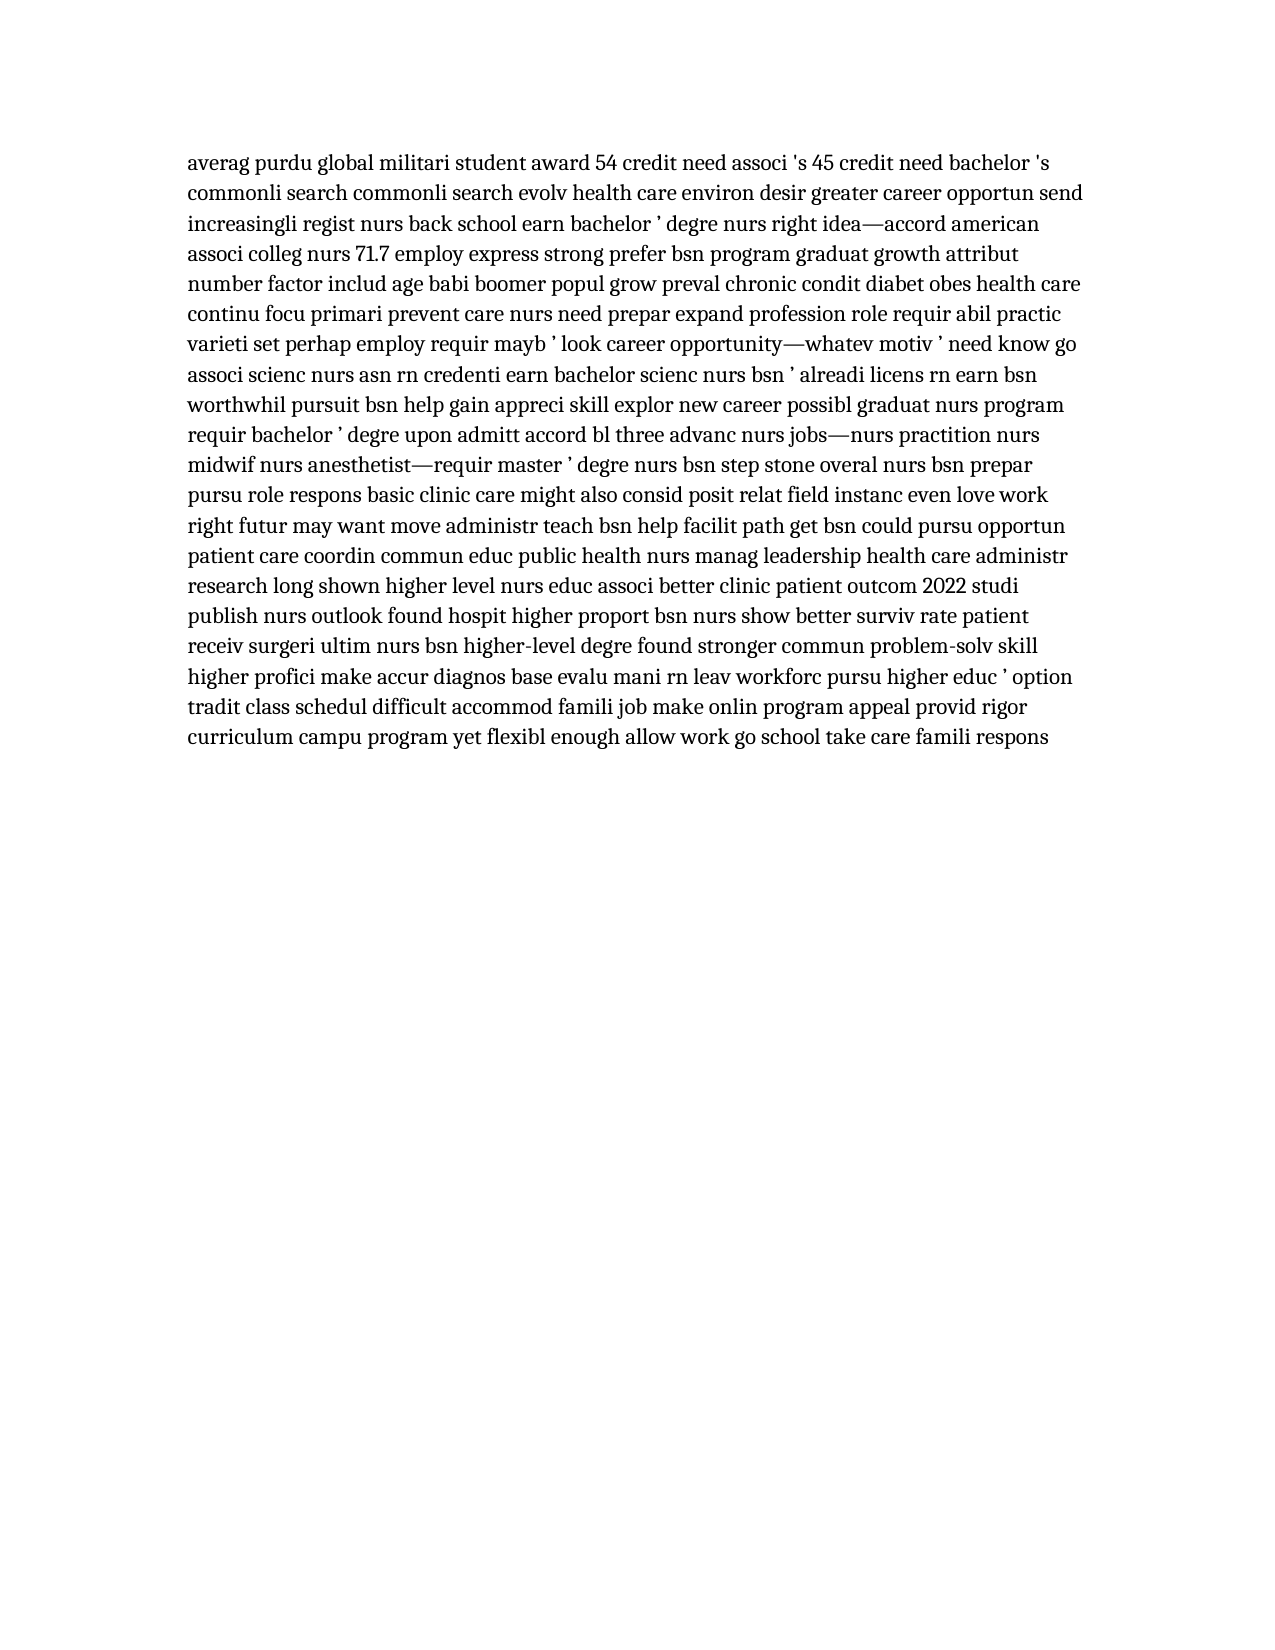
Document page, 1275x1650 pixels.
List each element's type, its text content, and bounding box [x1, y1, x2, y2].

text averag purdu global militari student award 54 credit need associ 's 45 credit need bachelor 's commonli search commonli search evolv health care environ desir greater career opportun send increasingli regist nurs back school earn bachelor ’ degre nurs right idea—accord american associ colleg nurs 71.7 employ express strong prefer bsn program graduat growth attribut number factor includ age babi boomer popul grow preval chronic condit diabet obes health care continu focu primari prevent care nurs need prepar expand profession role requir abil practic varieti set perhap employ requir mayb ’ look career opportunity—whatev motiv ’ need know go associ scienc nurs asn rn credenti earn bachelor scienc nurs bsn ’ alreadi licens rn earn bsn worthwhil pursuit bsn help gain appreci skill explor new career possibl graduat nurs program requir bachelor ’ degre upon admitt accord bl three advanc nurs jobs—nurs practition nurs midwif nurs anesthetist—requir master ’ degre nurs bsn step stone overal nurs bsn prepar pursu role respons basic clinic care might also consid posit relat field instanc even love work right futur may want move administr teach bsn help facilit path get bsn could pursu opportun patient care coordin commun educ public health nurs manag leadership health care administr research long shown higher level nurs educ associ better clinic patient outcom 2022 studi publish nurs outlook found hospit higher proport bsn nurs show better surviv rate patient receiv surgeri ultim nurs bsn higher-level degre found stronger commun problem-solv skill higher profici make accur diagnos base evalu mani rn leav workforc pursu higher educ ’ option tradit class schedul difficult accommod famili job make onlin program appeal provid rigor curriculum campu program yet flexibl enough allow work go school take care famili respons [187, 150, 1087, 750]
